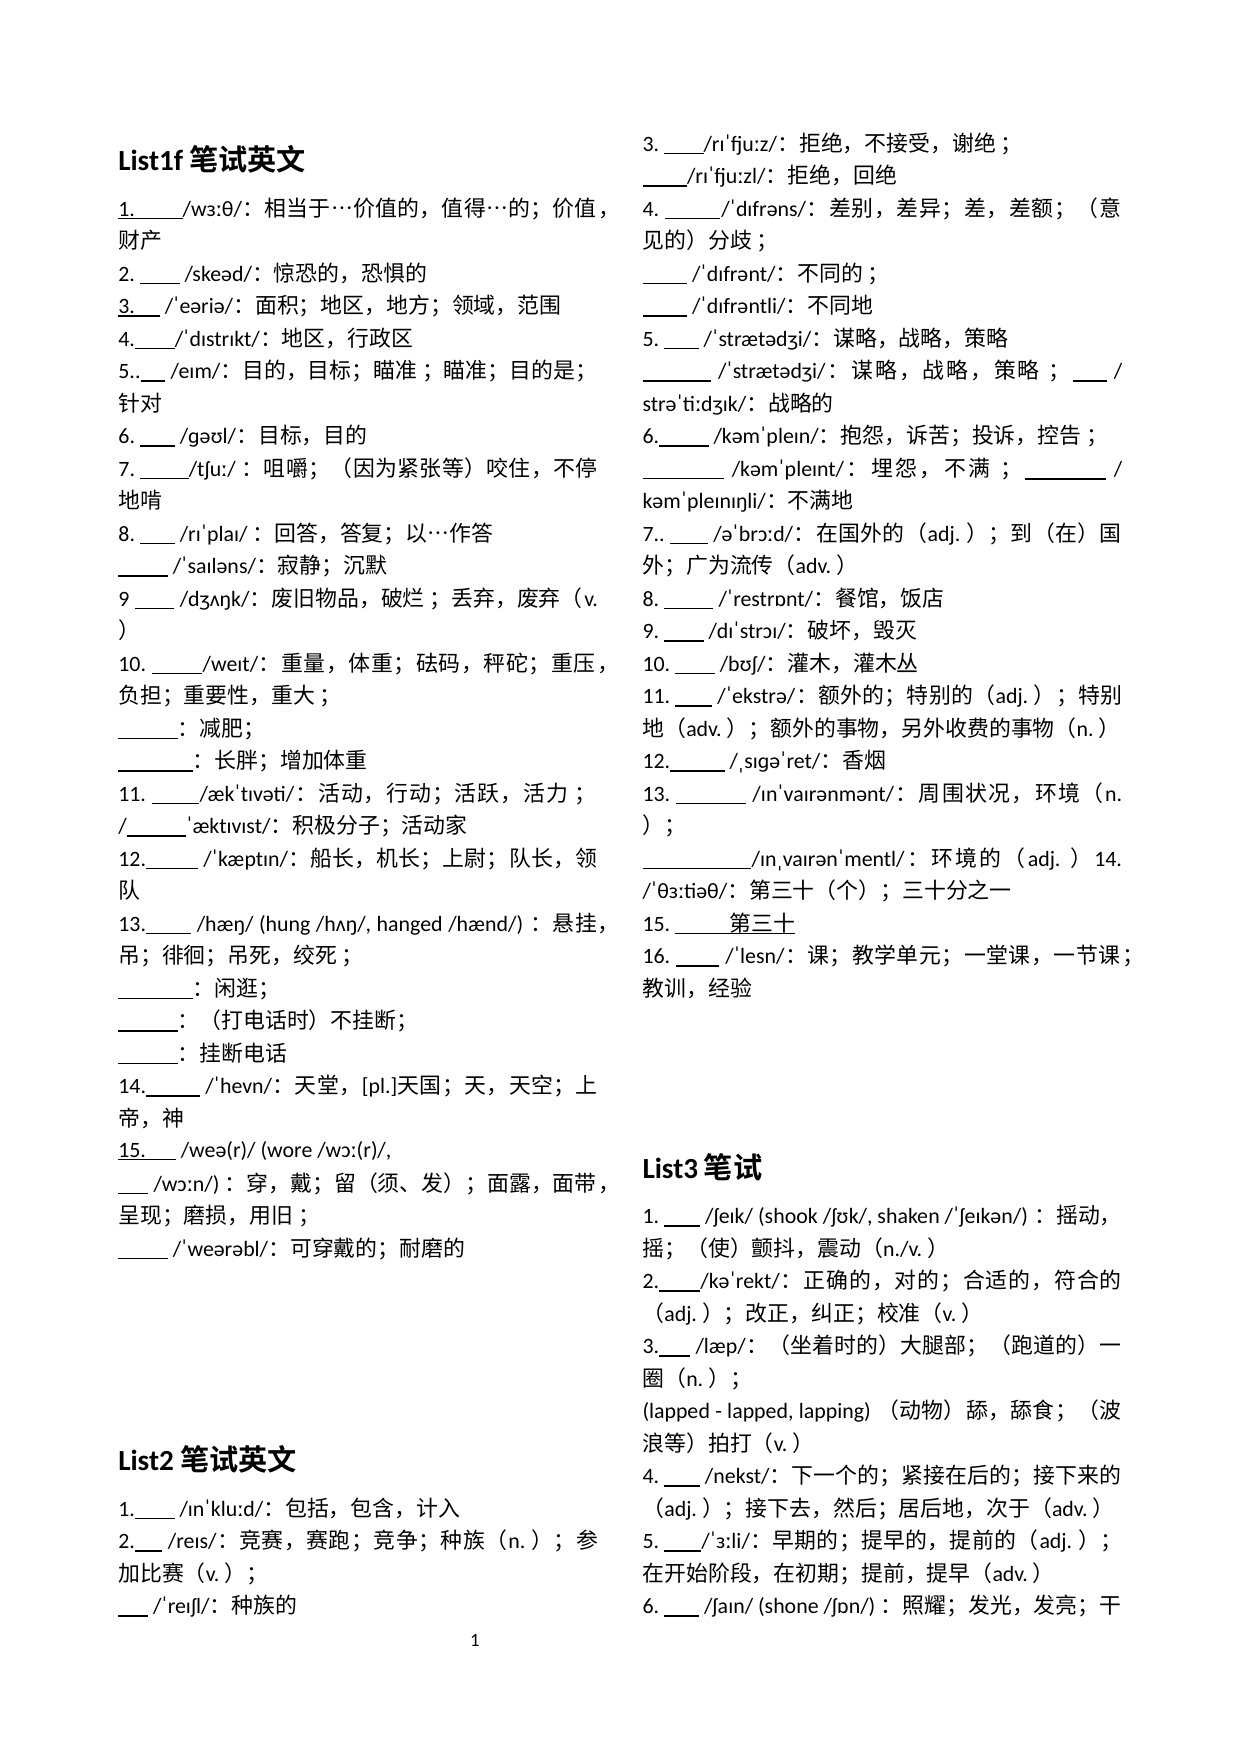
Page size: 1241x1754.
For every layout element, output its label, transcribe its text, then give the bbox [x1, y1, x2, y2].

text List1f笔试英文 [118, 125, 598, 190]
list 6. /kəmˈpleɪn/：抱怨，诉苦；投诉，控告 ； [642, 418, 1122, 450]
list 9. /dɪˈstrɔɪ/：破坏，毁灭 [642, 613, 1122, 645]
list /ˈdɪfrənt/：不同的 ； [642, 255, 1122, 288]
text 1. /ʃeɪk/ (shook /ʃʊk/, shaken /ˈʃeɪkən/) ：摇动，摇；（使）颤抖，震动（n./v. ） [642, 1198, 1122, 1263]
list ：闲逛； [118, 970, 598, 1003]
list ：长胖；增加体重 [118, 743, 598, 775]
list 16. /ˈlesn/：课；教学单元；一堂课，一节课；教训，经验 [642, 938, 1122, 1003]
list /kəmˈpleɪnt/：埋怨，不满 ； / kəmˈpleɪnɪŋli/：不满地 [642, 450, 1122, 515]
list 7. /tʃuː/ ：咀嚼；（因为紧张等）咬住，不停地啃 [118, 450, 598, 515]
list 3. /ˈeəriə/：面积；地区，地方；领域，范围 [118, 288, 598, 320]
text 5. /ˈɜːli/：早期的；提早的，提前的（adj. ）；在开始阶段，在初期；提前，提早（adv. ） [642, 1523, 1122, 1588]
list /ˈstrætədʒi/：谋略，战略，策略 ； / strəˈtiːdʒɪk/：战略的 [642, 353, 1122, 418]
list 7.. /əˈbrɔːd/：在国外的（adj. ）；到（在）国外；广为流传（adv. ） [642, 515, 1122, 580]
list 3. /rɪˈfjuːz/：拒绝，不接受，谢绝 ； [642, 125, 1122, 158]
list 11. /ækˈtɪvəti/：活动，行动；活跃，活力 ； / ˈæktɪvɪst/：积极分子；活动家 [118, 775, 598, 840]
list 第三十 [642, 905, 1122, 938]
list 14. /ˈhevn/：天堂，[pl.]天国；天，天空；上帝，神 [118, 1068, 598, 1133]
list 10. /weɪt/：重量，体重；砝码，秤砣；重压，负担；重要性，重大 ； [118, 645, 598, 710]
list 1. /wɜːθ/：相当于…价值的，值得…的；价值，财产 [118, 190, 598, 255]
list /ˈreɪʃl/：种族的 [118, 1588, 598, 1620]
list 5. /ˈstrætədʒi/：谋略，战略，策略 [642, 320, 1122, 353]
list /ɪnˌvaɪrənˈmentl/：环境的（adj. ）14. /ˈθɜːtiəθ/：第三十（个）；三十分之一 [642, 840, 1122, 905]
list 8. /rɪˈplaɪ/ ：回答，答复；以…作答 [118, 515, 598, 548]
list 9 /dʒʌŋk/：废旧物品，破烂 ；丢弃，废弃（v. ） [118, 580, 598, 645]
list /wɔːn/) ：穿，戴；留（须、发）；面露，面带，呈现；磨损，用旧 ； [118, 1165, 598, 1230]
text List2笔试英文 [118, 1425, 598, 1490]
list 1. /ɪnˈkluːd/：包括，包含，计入 [118, 1490, 598, 1523]
list ：（打电话时）不挂断； [118, 1003, 598, 1035]
list 5.. /eɪm/：目的，目标；瞄准 ；瞄准；目的是；针对 [118, 353, 598, 418]
text (lapped - lapped, lapping) （动物）舔，舔食；（波浪等）拍打（v. ） [642, 1393, 1122, 1458]
text 4. /nekst/：下一个的；紧接在后的；接下来的（adj. ）；接下去，然后；居后地，次于（adv. ） [642, 1458, 1122, 1523]
list 13. /ɪnˈvaɪrənmənt/：周围状况，环境（n. ）； [642, 775, 1122, 840]
text 2. /kəˈrekt/：正确的，对的；合适的，符合的（adj. ）；改正，纠正；校准（v. ） [642, 1263, 1122, 1328]
list 4. /ˈdɪfrəns/：差别，差异；差，差额；（意见的）分歧 ； [642, 190, 1122, 255]
list /ˈdɪfrəntli/：不同地 [642, 288, 1122, 320]
list 15. /weə(r)/ (wore /wɔː(r)/, [118, 1133, 598, 1165]
text 3. /læp/：（坐着时的）大腿部；（跑道的）一圈（n. ）； [642, 1328, 1122, 1393]
list ：减肥； [118, 710, 598, 743]
list /rɪˈfjuːzl/：拒绝，回绝 [642, 158, 1122, 190]
list /ˈweərəbl/：可穿戴的；耐磨的 [118, 1230, 598, 1263]
text List3笔试 [642, 1133, 1122, 1198]
text 6. /ʃaɪn/ (shone /ʃɒn/) ：照耀；发光，发亮；干得出色（v. ）；光泽，光（n. ） [642, 1588, 1122, 1620]
list 12. /ˌsɪɡəˈret/：香烟 [642, 743, 1122, 775]
list 11. /ˈekstrə/：额外的；特别的（adj. ）；特别地（adv. ）；额外的事物，另外收费的事物（n. ） [642, 678, 1122, 743]
list 13. /hæŋ/ (hung /hʌŋ/, hanged /hænd/) ：悬挂，吊；徘徊；吊死，绞死 ； [118, 905, 598, 970]
text 2. /skeəd/：惊恐的，恐惧的 [118, 255, 598, 288]
list /ˈsaɪləns/：寂静；沉默 [118, 548, 598, 580]
list 12. /ˈkæptɪn/：船长，机长；上尉；队长，领队 [118, 840, 598, 905]
list 6. /ɡəʊl/：目标，目的 [118, 418, 598, 450]
list 8. /ˈrestrɒnt/：餐馆，饭店 [642, 580, 1122, 613]
list 10. /bʊʃ/：灌木，灌木丛 [642, 645, 1122, 678]
list 4. /ˈdɪstrɪkt/：地区，行政区 [118, 320, 598, 353]
list 2. /reɪs/：竞赛，赛跑；竞争；种族（n. ）；参加比赛（v. ）； [118, 1523, 598, 1588]
list ：挂断电话 [118, 1035, 598, 1068]
